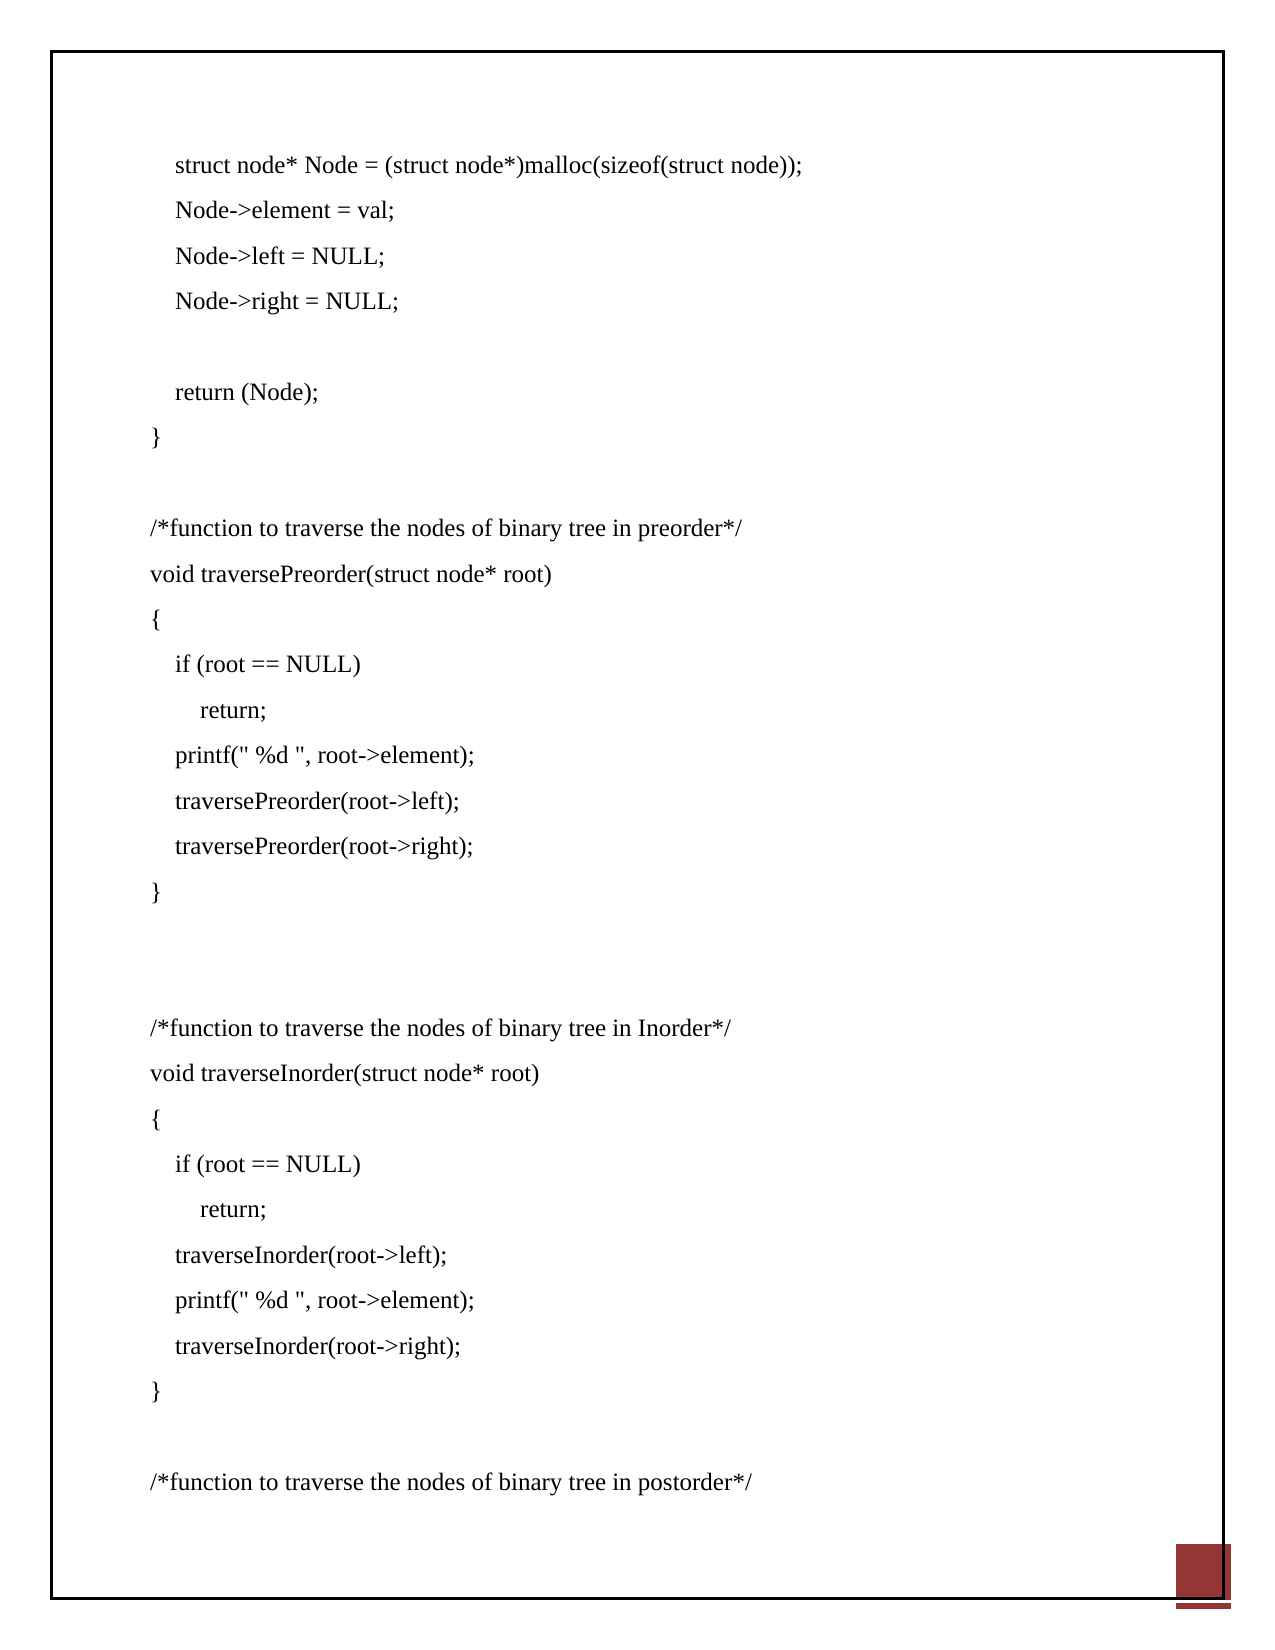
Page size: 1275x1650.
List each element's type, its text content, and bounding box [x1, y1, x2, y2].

text if (root == NULL) [150, 1149, 1125, 1178]
text if (root == NULL) [150, 649, 1125, 678]
text return (Node); [150, 377, 1125, 406]
text { [150, 604, 1125, 633]
text void traversePreorder(struct node* root) [150, 559, 1125, 587]
text } [150, 422, 1125, 451]
text Node->element = val; [150, 195, 1125, 224]
text printf(" %d ", root->element); [150, 740, 1125, 769]
text printf(" %d ", root->element); [150, 1285, 1125, 1314]
text Node->right = NULL; [150, 286, 1125, 315]
text Node->left = NULL; [150, 241, 1125, 269]
text /*function to traverse the nodes of binary tree in preorder*/ [150, 513, 1125, 542]
text /*function to traverse the nodes of binary tree in postorder*/ [150, 1467, 1125, 1496]
text traverseInorder(root->left); [150, 1240, 1125, 1269]
text } [150, 877, 1125, 905]
text traversePreorder(root->right); [150, 831, 1125, 860]
text return; [150, 1194, 1125, 1223]
text /*function to traverse the nodes of binary tree in Inorder*/ [150, 1013, 1125, 1042]
text traverseInorder(root->right); [150, 1331, 1125, 1359]
text traversePreorder(root->left); [150, 786, 1125, 814]
text { [150, 1104, 1125, 1132]
text struct node* Node = (struct node*)malloc(sizeof(struct node)); [150, 150, 1125, 179]
text return; [150, 695, 1125, 724]
text void traverseInorder(struct node* root) [150, 1058, 1125, 1087]
text } [150, 1376, 1125, 1405]
